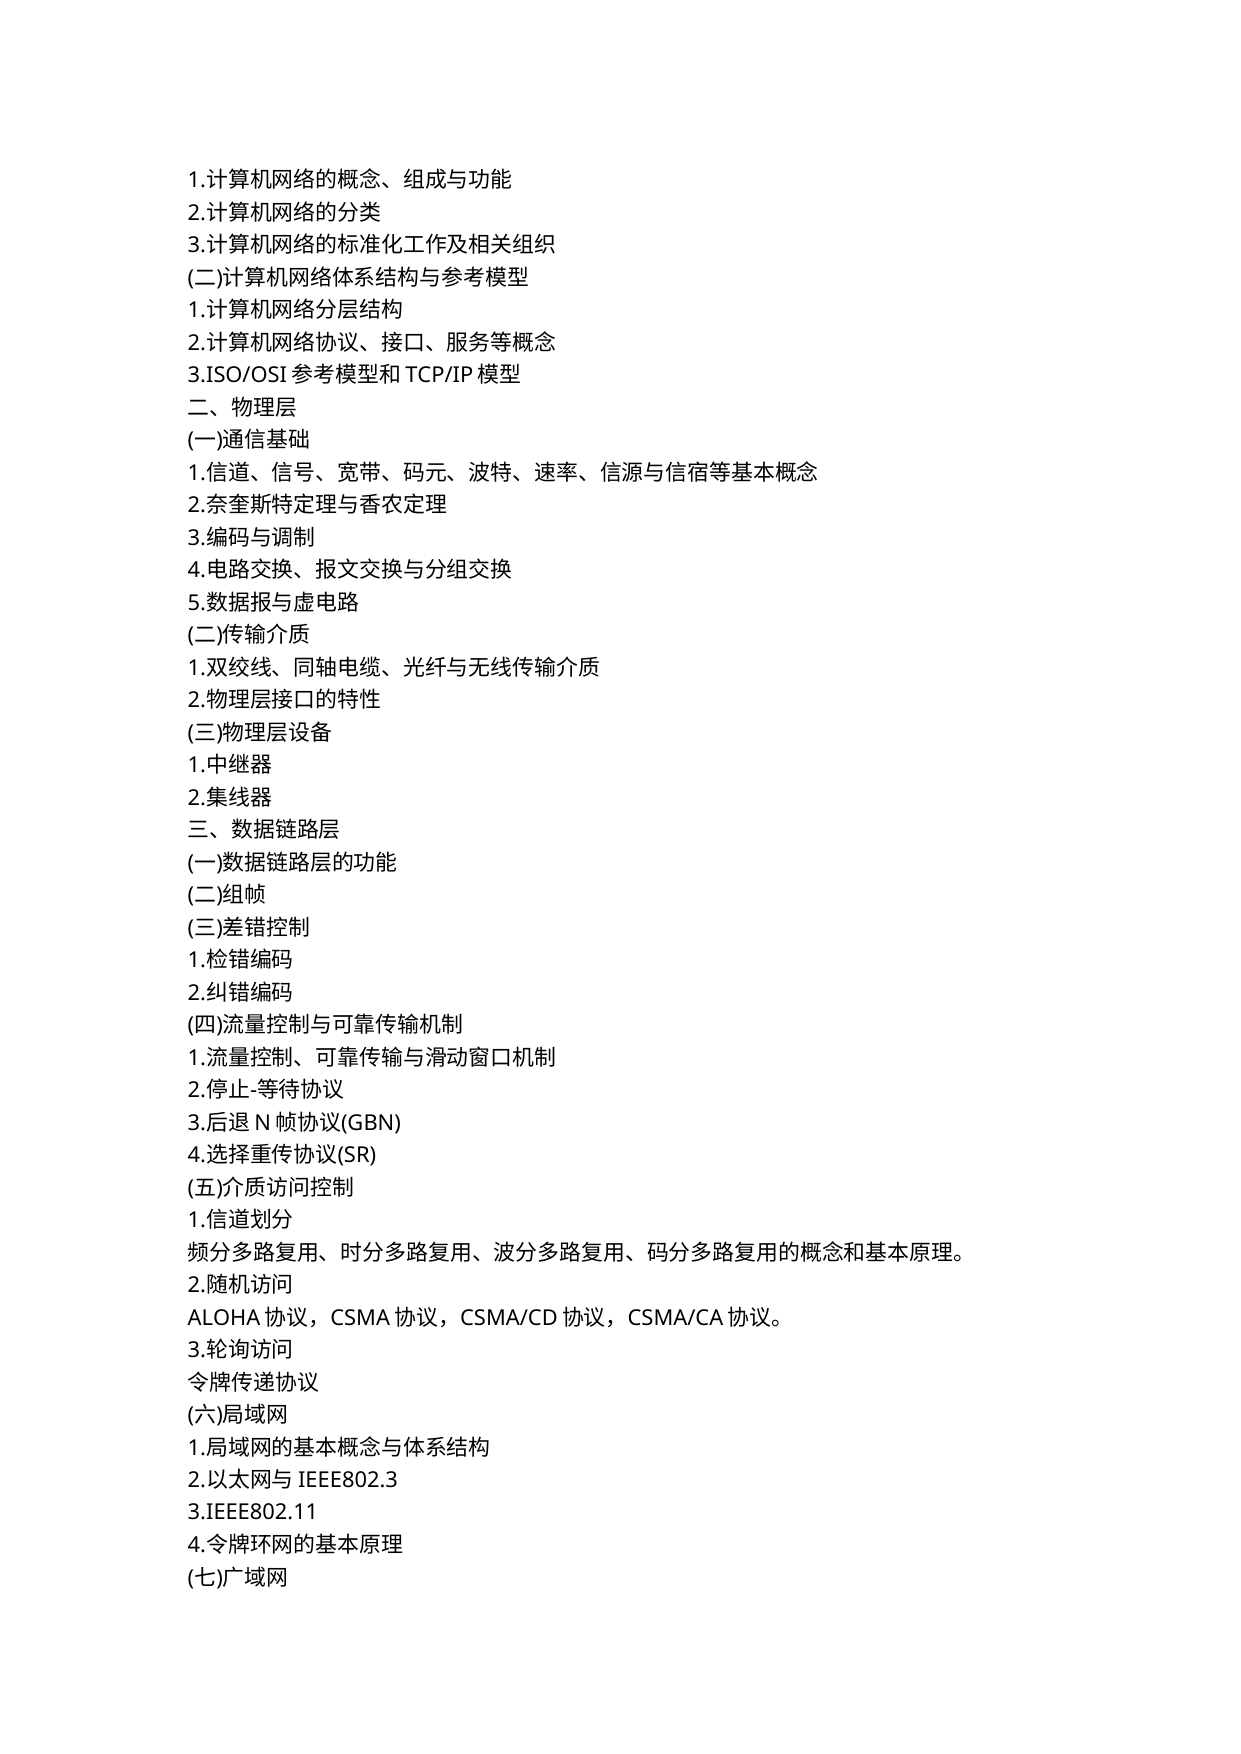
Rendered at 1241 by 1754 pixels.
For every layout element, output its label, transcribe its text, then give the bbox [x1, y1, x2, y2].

text 1.中继器 [187, 747, 1053, 779]
text 4.令牌环网的基本原理 [187, 1527, 1053, 1559]
text 2.纠错编码 [187, 974, 1053, 1007]
text (一)通信基础 [187, 422, 1053, 454]
text 2.停止-等待协议 [187, 1072, 1053, 1104]
text (五)介质访问控制 [187, 1169, 1053, 1202]
text 2.奈奎斯特定理与香农定理 [187, 487, 1053, 519]
text 2.计算机网络协议、接口、服务等概念 [187, 324, 1053, 357]
text 1.检错编码 [187, 942, 1053, 974]
text 4.选择重传协议(SR) [187, 1137, 1053, 1169]
text 二、物理层 [187, 389, 1053, 422]
text 3.轮询访问 [187, 1332, 1053, 1364]
text (三)物理层设备 [187, 714, 1053, 747]
text (二)传输介质 [187, 617, 1053, 649]
text 3.计算机网络的标准化工作及相关组织 [187, 227, 1053, 259]
text (六)局域网 [187, 1397, 1053, 1429]
text 5.数据报与虚电路 [187, 584, 1053, 617]
text (四)流量控制与可靠传输机制 [187, 1007, 1053, 1039]
text 4.电路交换、报文交换与分组交换 [187, 552, 1053, 584]
text 1.信道划分 [187, 1202, 1053, 1234]
text 2.集线器 [187, 779, 1053, 812]
text 令牌传递协议 [187, 1364, 1053, 1397]
text (三)差错控制 [187, 909, 1053, 942]
text 1.计算机网络分层结构 [187, 292, 1053, 324]
text (二)计算机网络体系结构与参考模型 [187, 259, 1053, 292]
text 2.随机访问 [187, 1267, 1053, 1299]
text ALOHA协议，CSMA协议，CSMA/CD协议，CSMA/CA协议。 [187, 1299, 1053, 1332]
text 三、数据链路层 [187, 812, 1053, 844]
text 2.物理层接口的特性 [187, 682, 1053, 714]
text 2.计算机网络的分类 [187, 194, 1053, 227]
text 1.局域网的基本概念与体系结构 [187, 1429, 1053, 1462]
text 1.信道、信号、宽带、码元、波特、速率、信源与信宿等基本概念 [187, 454, 1053, 487]
text 频分多路复用、时分多路复用、波分多路复用、码分多路复用的概念和基本原理。 [187, 1234, 1053, 1267]
text 2.以太网与IEEE802.3 [187, 1462, 1053, 1494]
text 1.双绞线、同轴电缆、光纤与无线传输介质 [187, 649, 1053, 682]
text (七)广域网 [187, 1559, 1053, 1592]
text 1.计算机网络的概念、组成与功能 [187, 162, 1053, 194]
text 3.后退N帧协议(GBN) [187, 1104, 1053, 1137]
text (一)数据链路层的功能 [187, 844, 1053, 877]
text 3.IEEE802.11 [187, 1494, 1053, 1527]
text (二)组帧 [187, 877, 1053, 909]
text 3.ISO/OSI参考模型和TCP/IP模型 [187, 357, 1053, 389]
text 1.流量控制、可靠传输与滑动窗口机制 [187, 1039, 1053, 1072]
text 3.编码与调制 [187, 519, 1053, 552]
